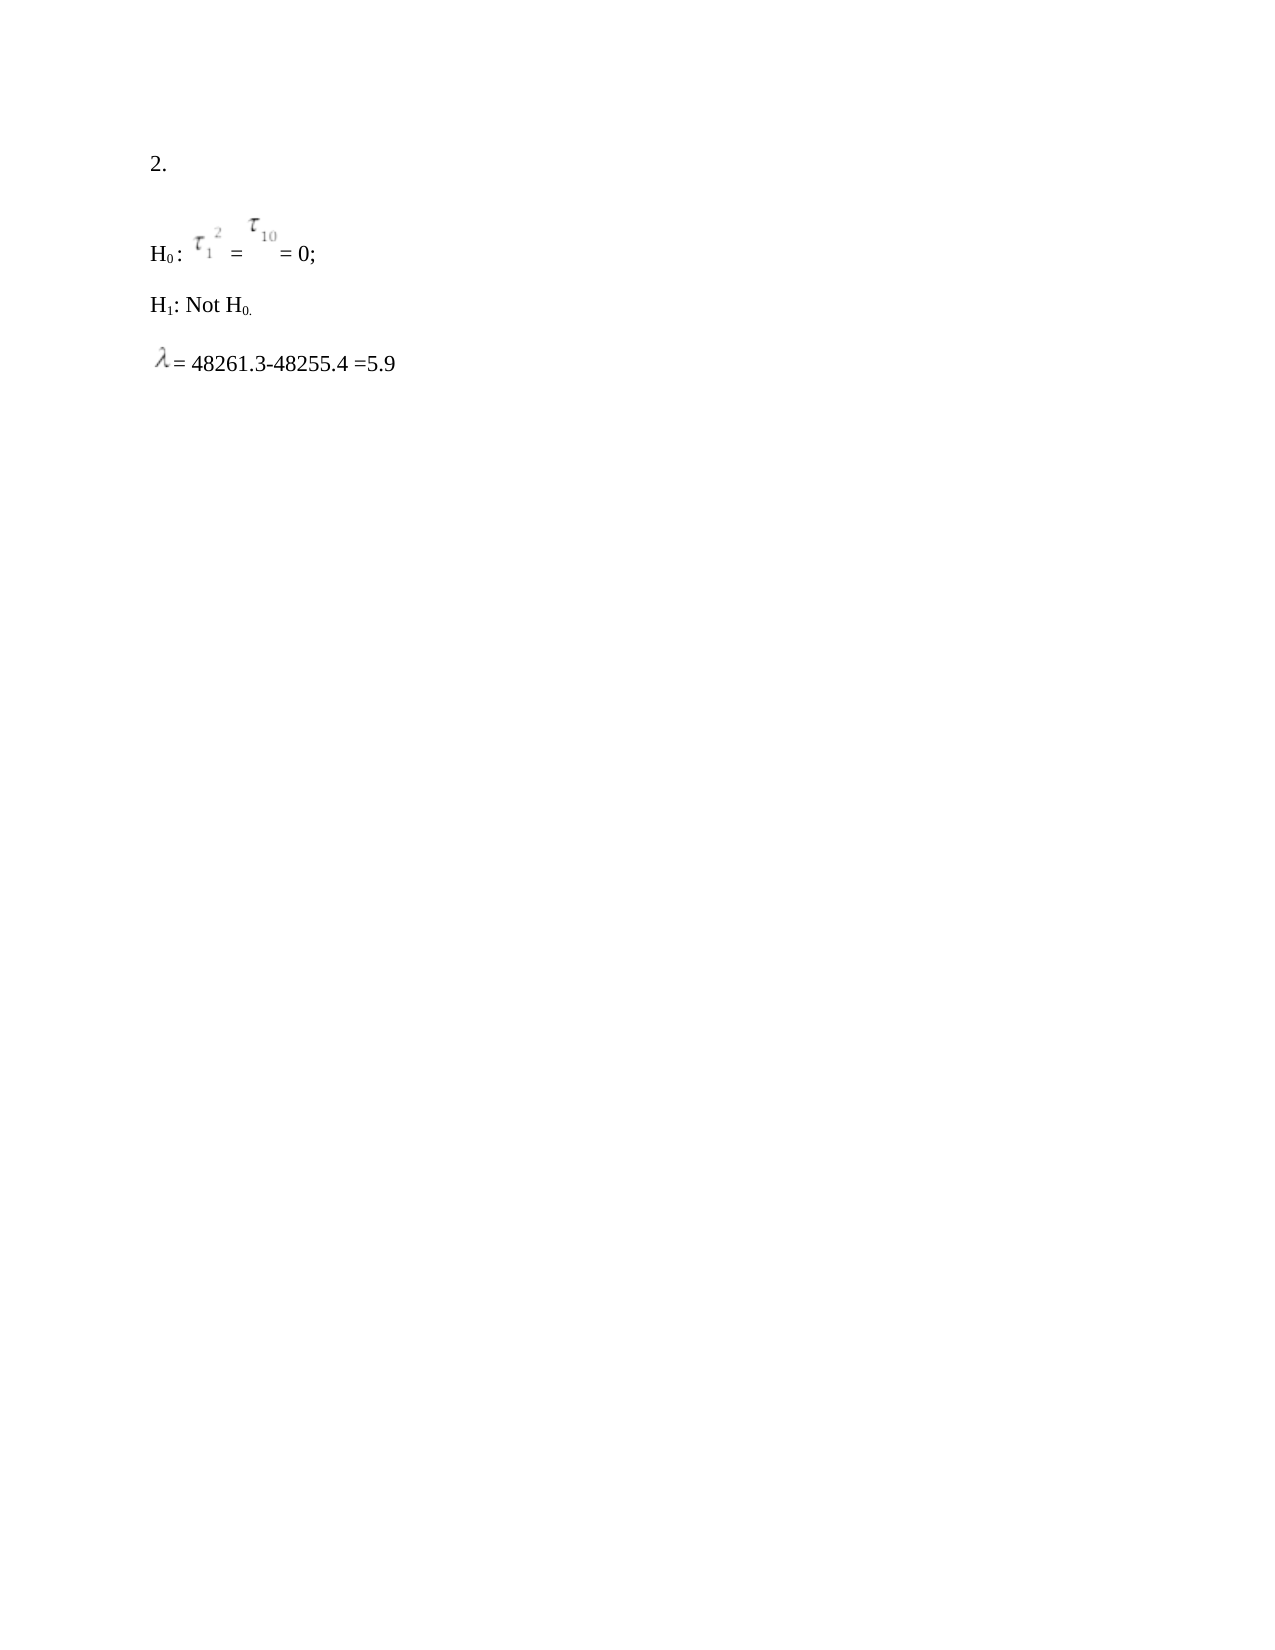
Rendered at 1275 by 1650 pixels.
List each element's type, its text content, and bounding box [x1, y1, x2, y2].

text H0 : == 0; [150, 201, 1125, 267]
text H1: Not H0. [150, 291, 1125, 318]
text 2. [150, 150, 1125, 176]
text = 48261.3-48255.4 =5.9 [150, 342, 1125, 376]
